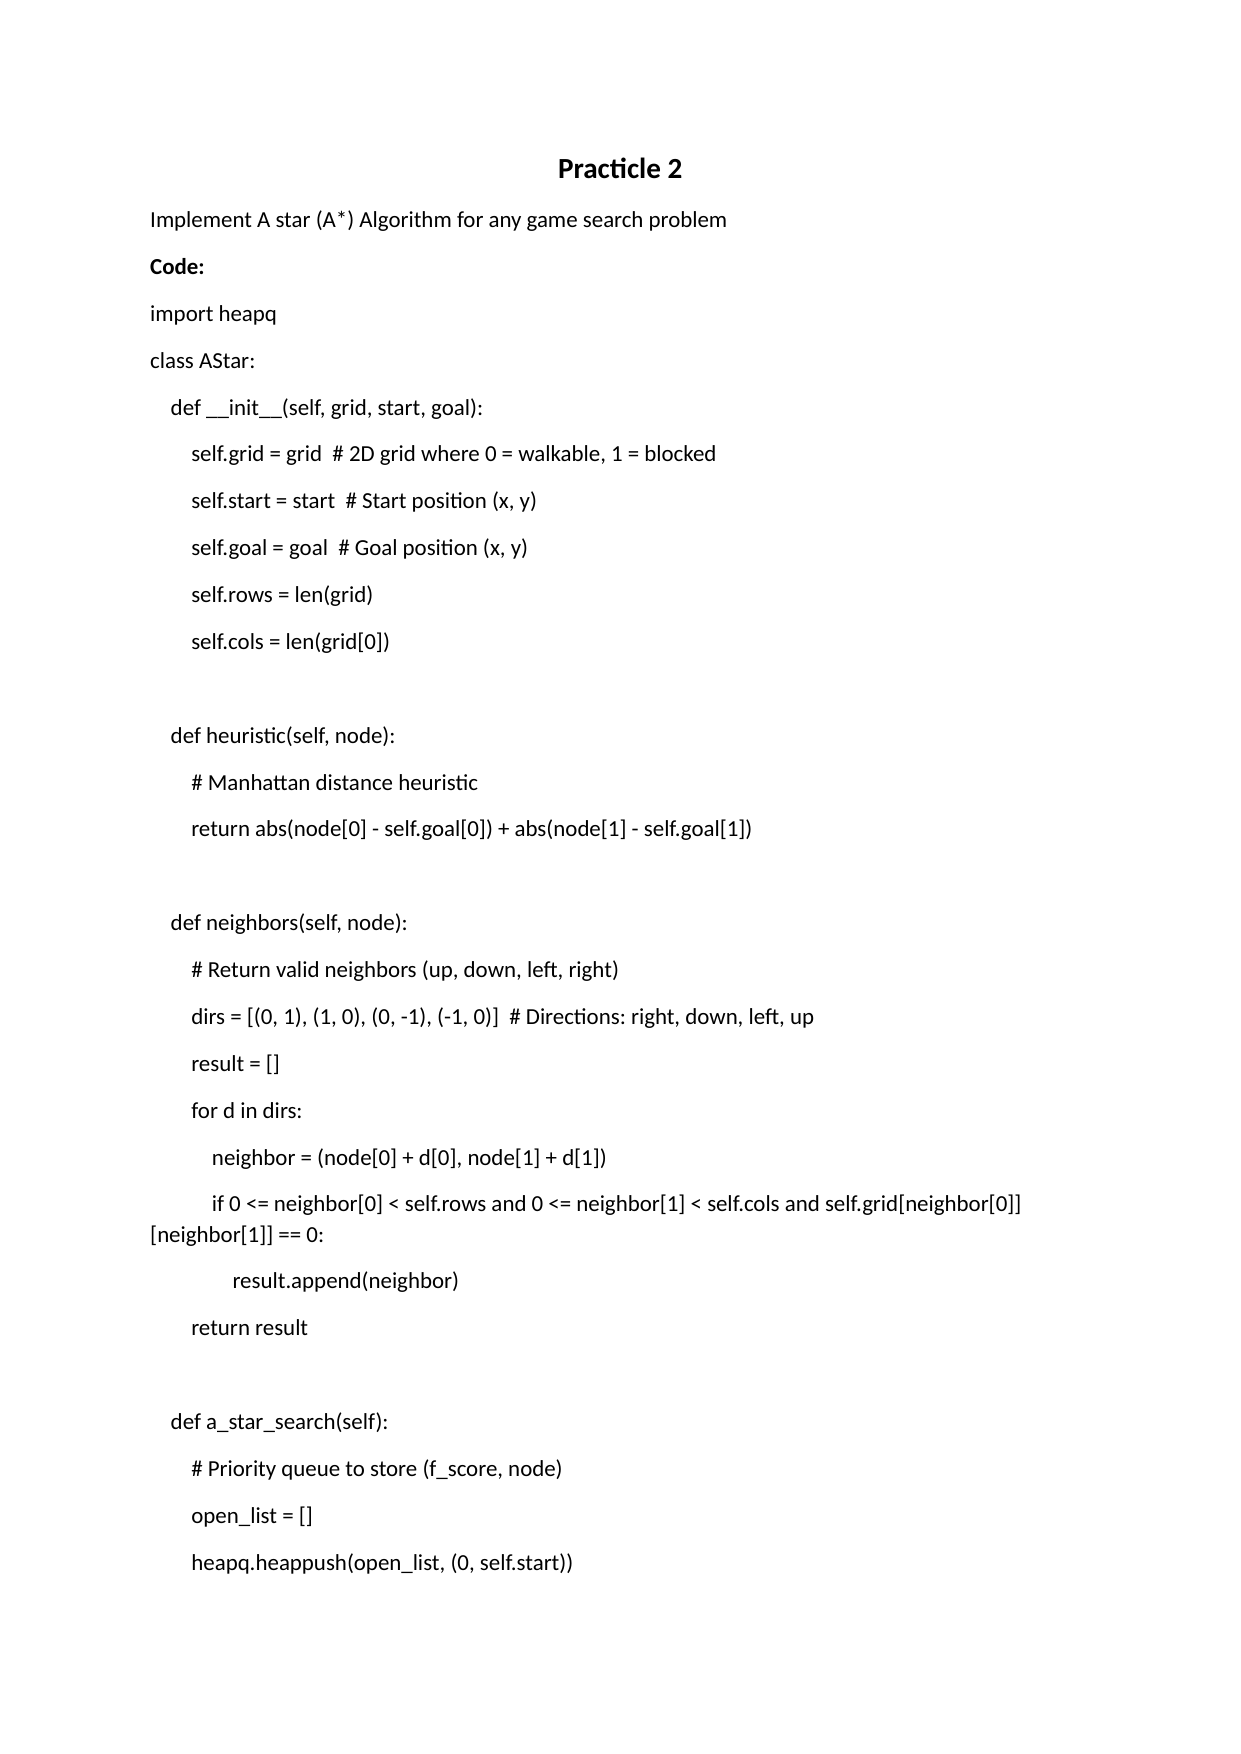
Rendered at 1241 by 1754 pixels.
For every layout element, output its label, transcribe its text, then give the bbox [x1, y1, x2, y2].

text # Priority queue to store (f_score, node) [150, 1454, 1090, 1482]
text def a_star_search(self): [150, 1407, 1090, 1435]
text return abs(node[0] - self.goal[0]) + abs(node[1] - self.goal[1]) [150, 814, 1090, 842]
text # Return valid neighbors (up, down, left, right) [150, 955, 1090, 983]
text self.cols = len(grid[0]) [150, 627, 1090, 655]
text for d in dirs: [150, 1096, 1090, 1124]
text if 0 <= neighbor[0] < self.rows and 0 <= neighbor[1] < self.cols and self.grid[neighbor[0]][neighbor[1]] == 0: [150, 1189, 1090, 1248]
text neighbor = (node[0] + d[0], node[1] + d[1]) [150, 1143, 1090, 1171]
text result = [] [150, 1049, 1090, 1077]
text dirs = [(0, 1), (1, 0), (0, -1), (-1, 0)] # Directions: right, down, left, up [150, 1002, 1090, 1030]
text # Manhattan distance heuristic [150, 768, 1090, 796]
text heapq.heappush(open_list, (0, self.start)) [150, 1548, 1090, 1576]
text def __init__(self, grid, start, goal): [150, 393, 1090, 421]
text self.rows = len(grid) [150, 580, 1090, 608]
text open_list = [] [150, 1501, 1090, 1529]
text import heapq [150, 299, 1090, 327]
text return result [150, 1313, 1090, 1341]
text result.append(neighbor) [150, 1267, 1090, 1294]
text self.goal = goal # Goal position (x, y) [150, 533, 1090, 561]
text def neighbors(self, node): [150, 908, 1090, 936]
text Implement A star (A*) Algorithm for any game search problem [150, 205, 1090, 233]
text Practicle 2 [150, 150, 1090, 186]
text Code: [150, 252, 1090, 280]
text class AStar: [150, 346, 1090, 374]
text def heuristic(self, node): [150, 721, 1090, 749]
text self.start = start # Start position (x, y) [150, 486, 1090, 514]
text self.grid = grid # 2D grid where 0 = walkable, 1 = blocked [150, 439, 1090, 467]
